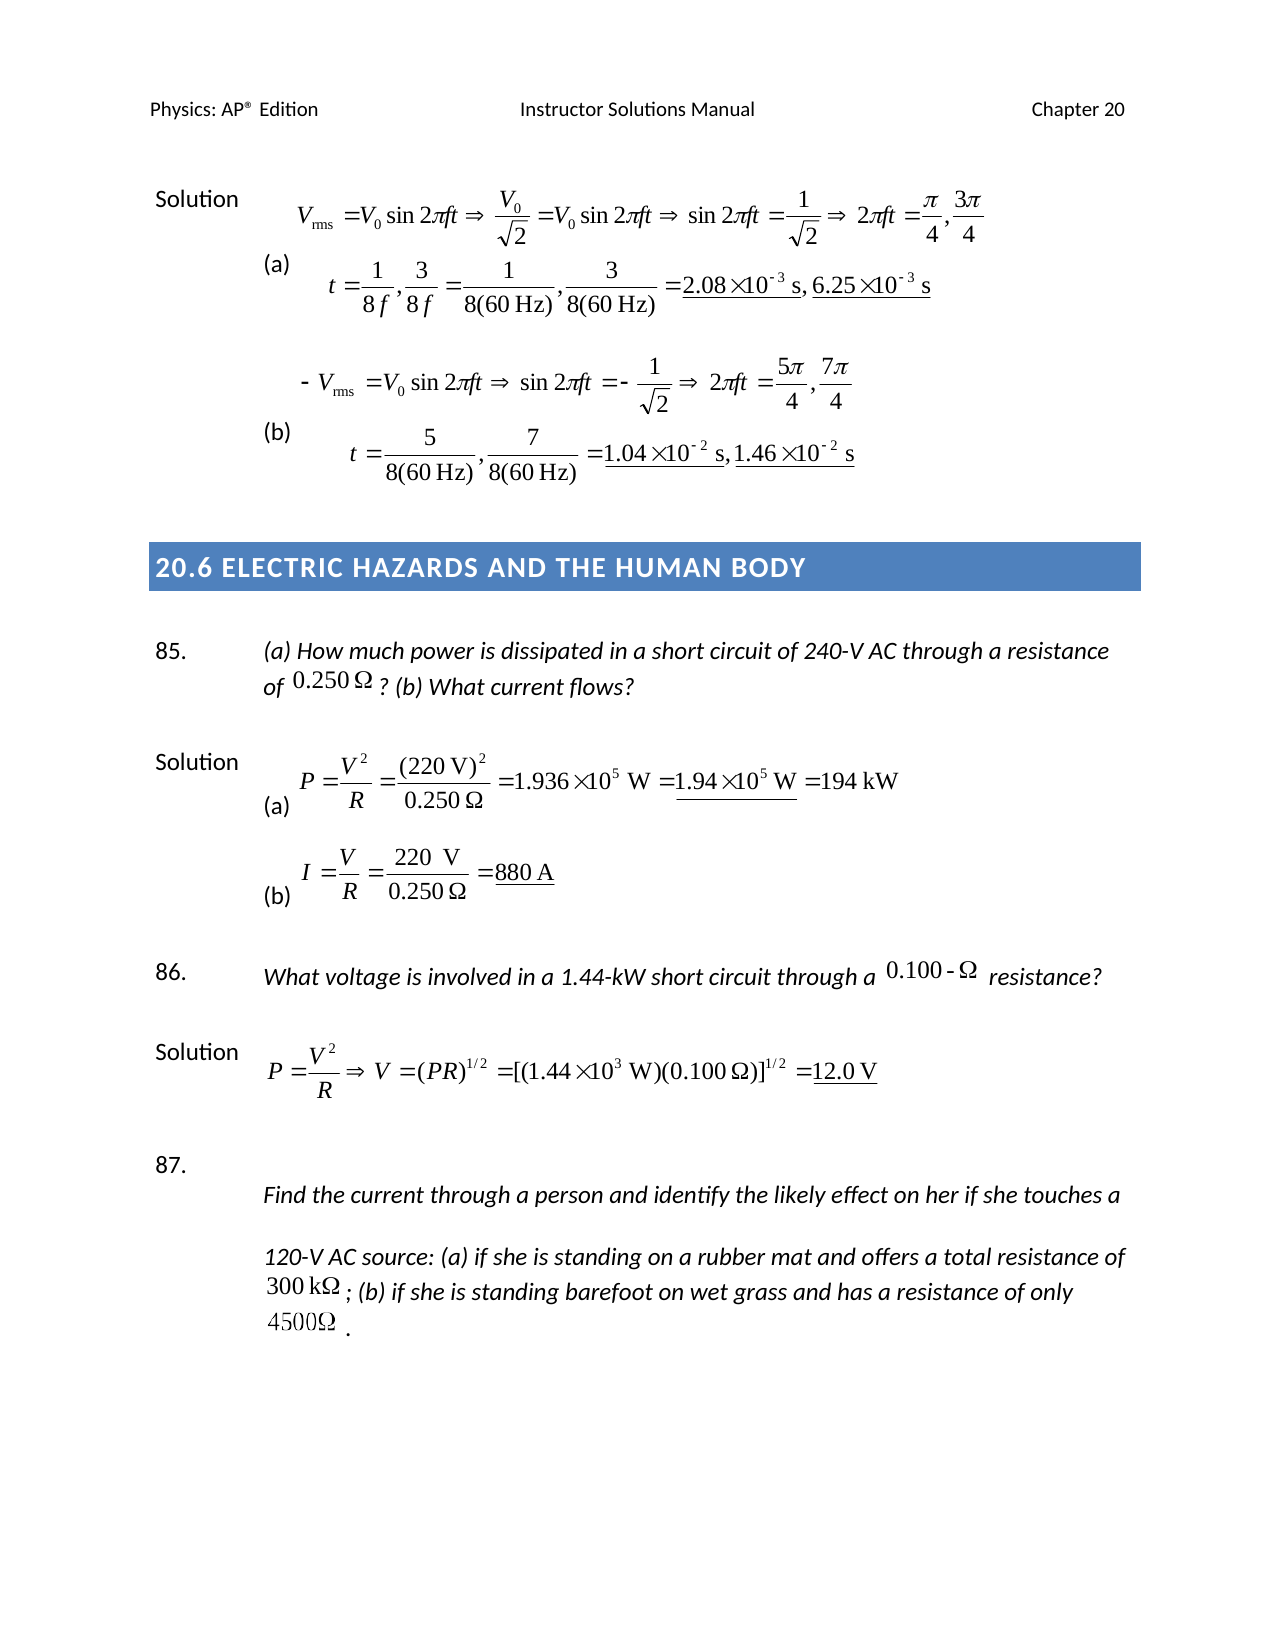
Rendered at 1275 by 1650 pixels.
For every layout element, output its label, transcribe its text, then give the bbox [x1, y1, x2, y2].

table_cell Solution [143, 150, 251, 509]
table_cell 87. [143, 1116, 251, 1355]
table_cell (a) How much power is dissipated in a short circuit of 240-V AC through a resistance of ? (b) What current flows? [251, 603, 1146, 713]
table_cell 85. [143, 603, 251, 713]
table_cell 20.6 ELECTRIC HAZARDS AND THE HUMAN BODY [143, 510, 1146, 602]
table_cell Solution [143, 714, 251, 923]
table_cell 86. [143, 923, 251, 1003]
table_cell Solution [143, 1004, 251, 1116]
table_cell [251, 1004, 1146, 1116]
table_cell (a) (b) [251, 150, 1146, 509]
table_cell Find the current through a person and identify the likely effect on her if she touches a 120-V AC source: (a) if she is standing on a rubber mat and offers a total resistance of ; (b) if she is standing barefoot on wet grass and has a resistance of only . [251, 1116, 1146, 1355]
table_cell (a) (b) [251, 714, 1146, 923]
table_cell What voltage is involved in a 1.44-kW short circuit through a resistance? [251, 923, 1146, 1003]
